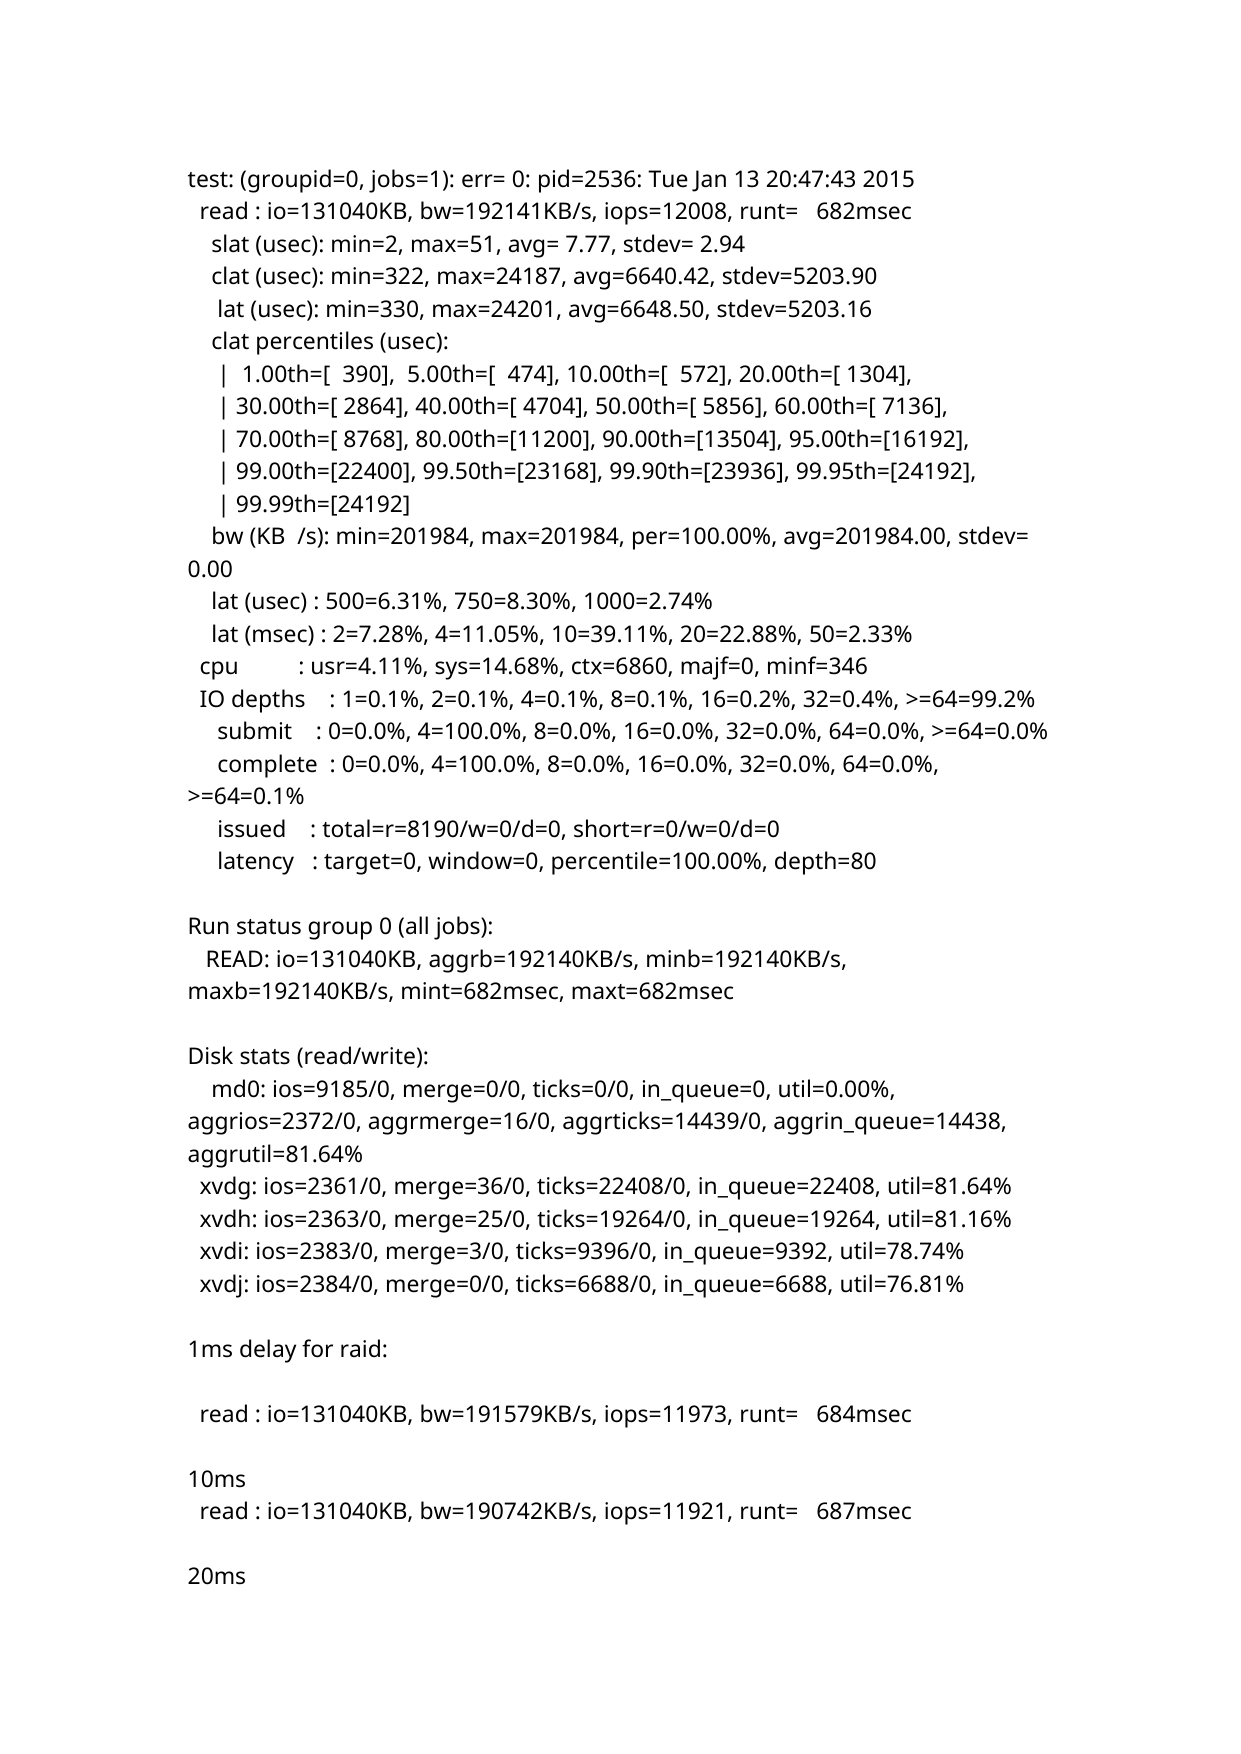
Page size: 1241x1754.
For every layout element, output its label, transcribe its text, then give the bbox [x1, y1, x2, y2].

text latency : target=0, window=0, percentile=100.00%, depth=80 [187, 844, 1053, 877]
text submit : 0=0.0%, 4=100.0%, 8=0.0%, 16=0.0%, 32=0.0%, 64=0.0%, >=64=0.0% [187, 714, 1053, 747]
text Disk stats (read/write): [187, 1039, 1053, 1072]
text bw (KB /s): min=201984, max=201984, per=100.00%, avg=201984.00, stdev= 0.00 [187, 519, 1053, 584]
text | 99.00th=[22400], 99.50th=[23168], 99.90th=[23936], 99.95th=[24192], [187, 454, 1053, 487]
text xvdh: ios=2363/0, merge=25/0, ticks=19264/0, in_queue=19264, util=81.16% [187, 1202, 1053, 1234]
text clat percentiles (usec): [187, 324, 1053, 357]
text lat (usec) : 500=6.31%, 750=8.30%, 1000=2.74% [187, 584, 1053, 617]
text test: (groupid=0, jobs=1): err= 0: pid=2536: Tue Jan 13 20:47:43 2015 [187, 162, 1053, 194]
text 1ms delay for raid: [187, 1332, 1053, 1364]
text slat (usec): min=2, max=51, avg= 7.77, stdev= 2.94 [187, 227, 1053, 259]
text Run status group 0 (all jobs): [187, 909, 1053, 942]
text lat (usec): min=330, max=24201, avg=6648.50, stdev=5203.16 [187, 292, 1053, 324]
text xvdj: ios=2384/0, merge=0/0, ticks=6688/0, in_queue=6688, util=76.81% [187, 1267, 1053, 1299]
text cpu : usr=4.11%, sys=14.68%, ctx=6860, majf=0, minf=346 [187, 649, 1053, 682]
text read : io=131040KB, bw=192141KB/s, iops=12008, runt= 682msec [187, 194, 1053, 227]
text lat (msec) : 2=7.28%, 4=11.05%, 10=39.11%, 20=22.88%, 50=2.33% [187, 617, 1053, 649]
text IO depths : 1=0.1%, 2=0.1%, 4=0.1%, 8=0.1%, 16=0.2%, 32=0.4%, >=64=99.2% [187, 682, 1053, 714]
text md0: ios=9185/0, merge=0/0, ticks=0/0, in_queue=0, util=0.00%, aggrios=2372/0, aggrmerge=16/0, aggrticks=14439/0, aggrin_queue=14438, aggrutil=81.64% [187, 1072, 1053, 1169]
text | 70.00th=[ 8768], 80.00th=[11200], 90.00th=[13504], 95.00th=[16192], [187, 422, 1053, 454]
text | 30.00th=[ 2864], 40.00th=[ 4704], 50.00th=[ 5856], 60.00th=[ 7136], [187, 389, 1053, 422]
text READ: io=131040KB, aggrb=192140KB/s, minb=192140KB/s, maxb=192140KB/s, mint=682msec, maxt=682msec [187, 942, 1053, 1007]
text | 99.99th=[24192] [187, 487, 1053, 519]
text xvdi: ios=2383/0, merge=3/0, ticks=9396/0, in_queue=9392, util=78.74% [187, 1234, 1053, 1267]
text complete : 0=0.0%, 4=100.0%, 8=0.0%, 16=0.0%, 32=0.0%, 64=0.0%, >=64=0.1% [187, 747, 1053, 812]
text 10ms [187, 1462, 1053, 1494]
text 20ms [187, 1559, 1053, 1592]
text issued : total=r=8190/w=0/d=0, short=r=0/w=0/d=0 [187, 812, 1053, 844]
text clat (usec): min=322, max=24187, avg=6640.42, stdev=5203.90 [187, 259, 1053, 292]
text read : io=131040KB, bw=190742KB/s, iops=11921, runt= 687msec [187, 1494, 1053, 1527]
text read : io=131040KB, bw=191579KB/s, iops=11973, runt= 684msec [187, 1397, 1053, 1429]
text | 1.00th=[ 390], 5.00th=[ 474], 10.00th=[ 572], 20.00th=[ 1304], [187, 357, 1053, 389]
text xvdg: ios=2361/0, merge=36/0, ticks=22408/0, in_queue=22408, util=81.64% [187, 1169, 1053, 1202]
